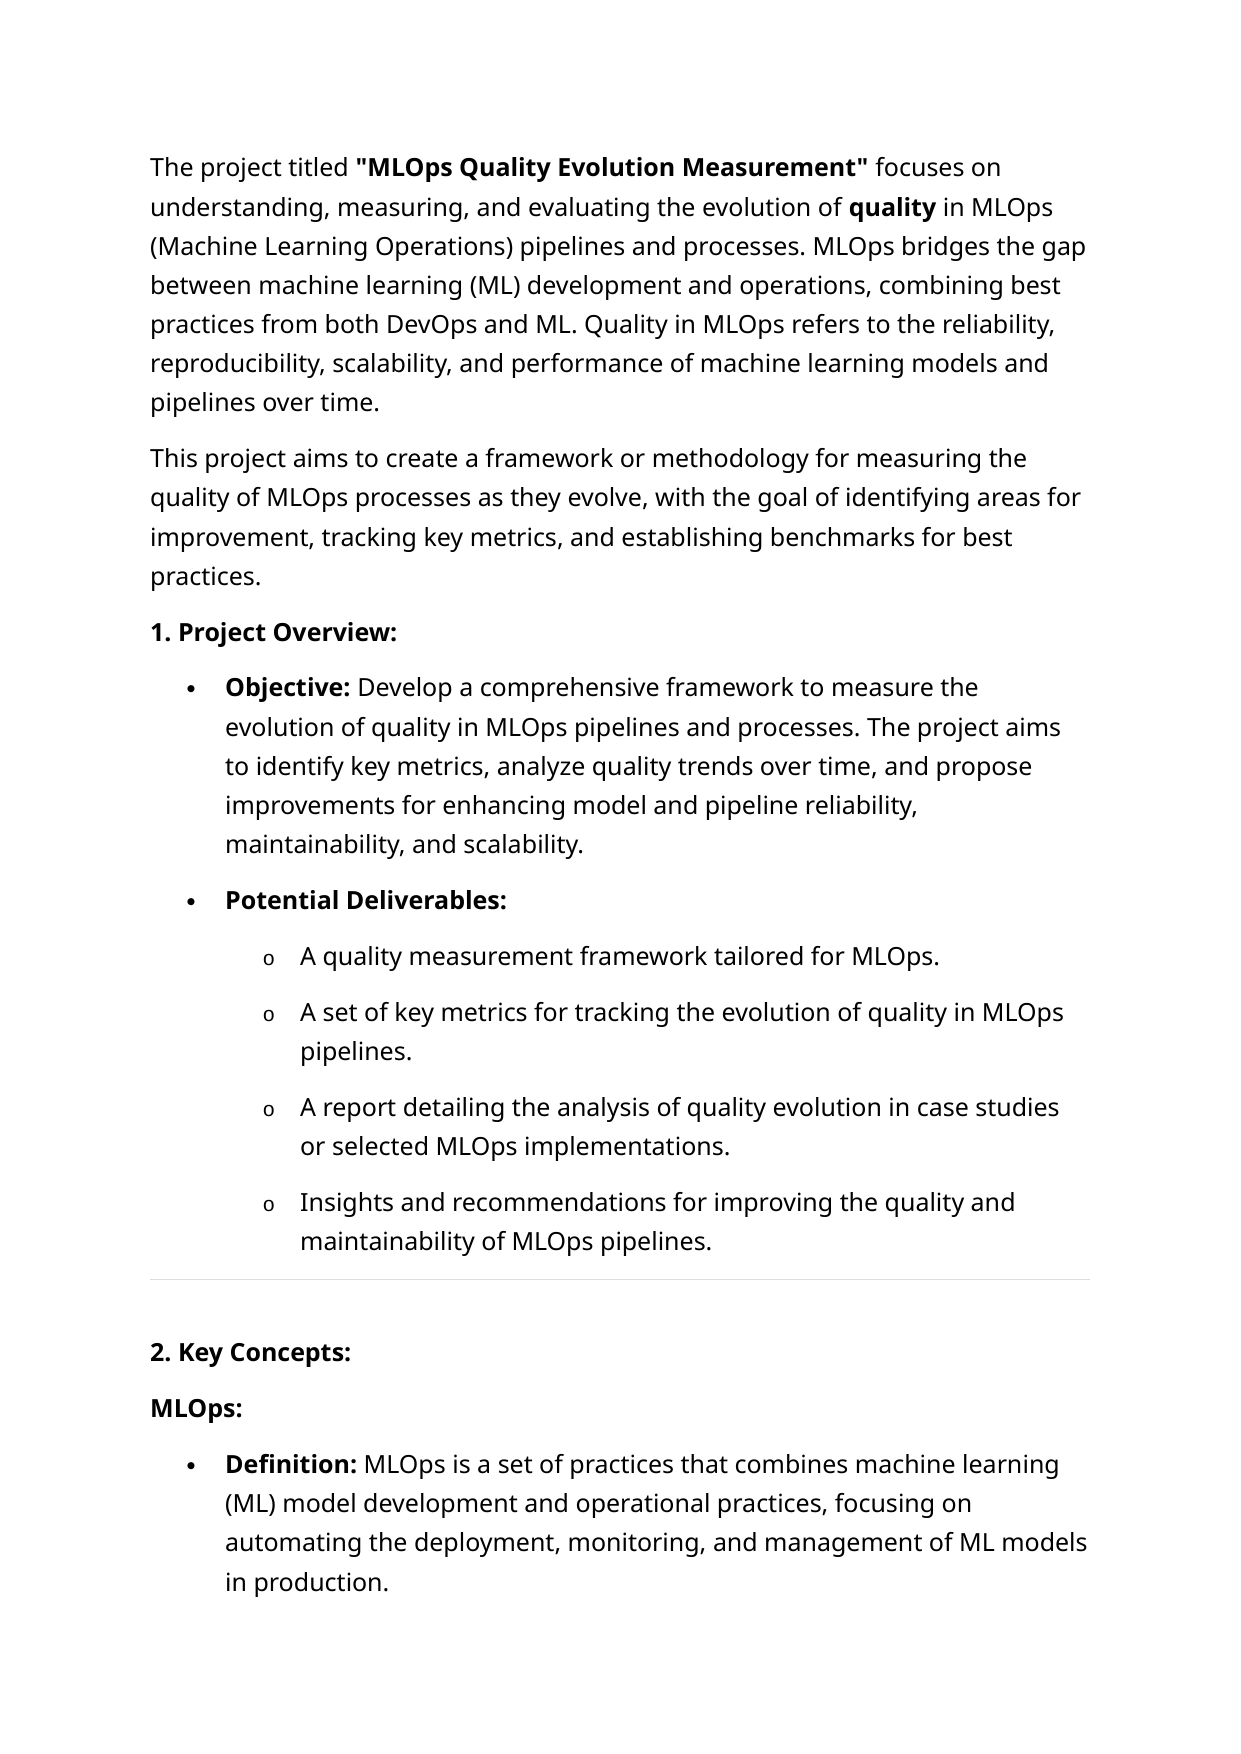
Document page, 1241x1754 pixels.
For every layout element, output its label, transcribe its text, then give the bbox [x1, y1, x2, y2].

text This project aims to create a framework or methodology for measuring the quality of MLOps processes as they evolve, with the goal of identifying areas for improvement, tracking key metrics, and establishing benchmarks for best practices. [150, 441, 1090, 592]
list A set of key metrics for tracking the evolution of quality in MLOps pipelines. [262, 994, 1090, 1067]
list Insights and recommendations for improving the quality and maintainability of MLOps pipelines. [262, 1184, 1090, 1257]
text 2. Key Concepts: [150, 1335, 1090, 1369]
list Definition: MLOps is a set of practices that combines machine learning (ML) model development and operational practices, focusing on automating the deployment, monitoring, and management of ML models in production. [187, 1447, 1090, 1598]
text MLOps: [150, 1391, 1090, 1425]
text The project titled "MLOps Quality Evolution Measurement" focuses on understanding, measuring, and evaluating the evolution of quality in MLOps (Machine Learning Operations) pipelines and processes. MLOps bridges the gap between machine learning (ML) development and operations, combining best practices from both DevOps and ML. Quality in MLOps refers to the reliability, reproducibility, scalability, and performance of machine learning models and pipelines over time. [150, 150, 1090, 419]
text 1. Project Overview: [150, 614, 1090, 648]
list A quality measurement framework tailored for MLOps. [262, 938, 1090, 972]
list Potential Deliverables: [187, 882, 1090, 917]
list Objective: Develop a comprehensive framework to measure the evolution of quality in MLOps pipelines and processes. The project aims to identify key metrics, analyze quality trends over time, and propose improvements for enhancing model and pipeline reliability, maintainability, and scalability. [187, 670, 1090, 861]
list A report detailing the analysis of quality evolution in case studies or selected MLOps implementations. [262, 1089, 1090, 1162]
